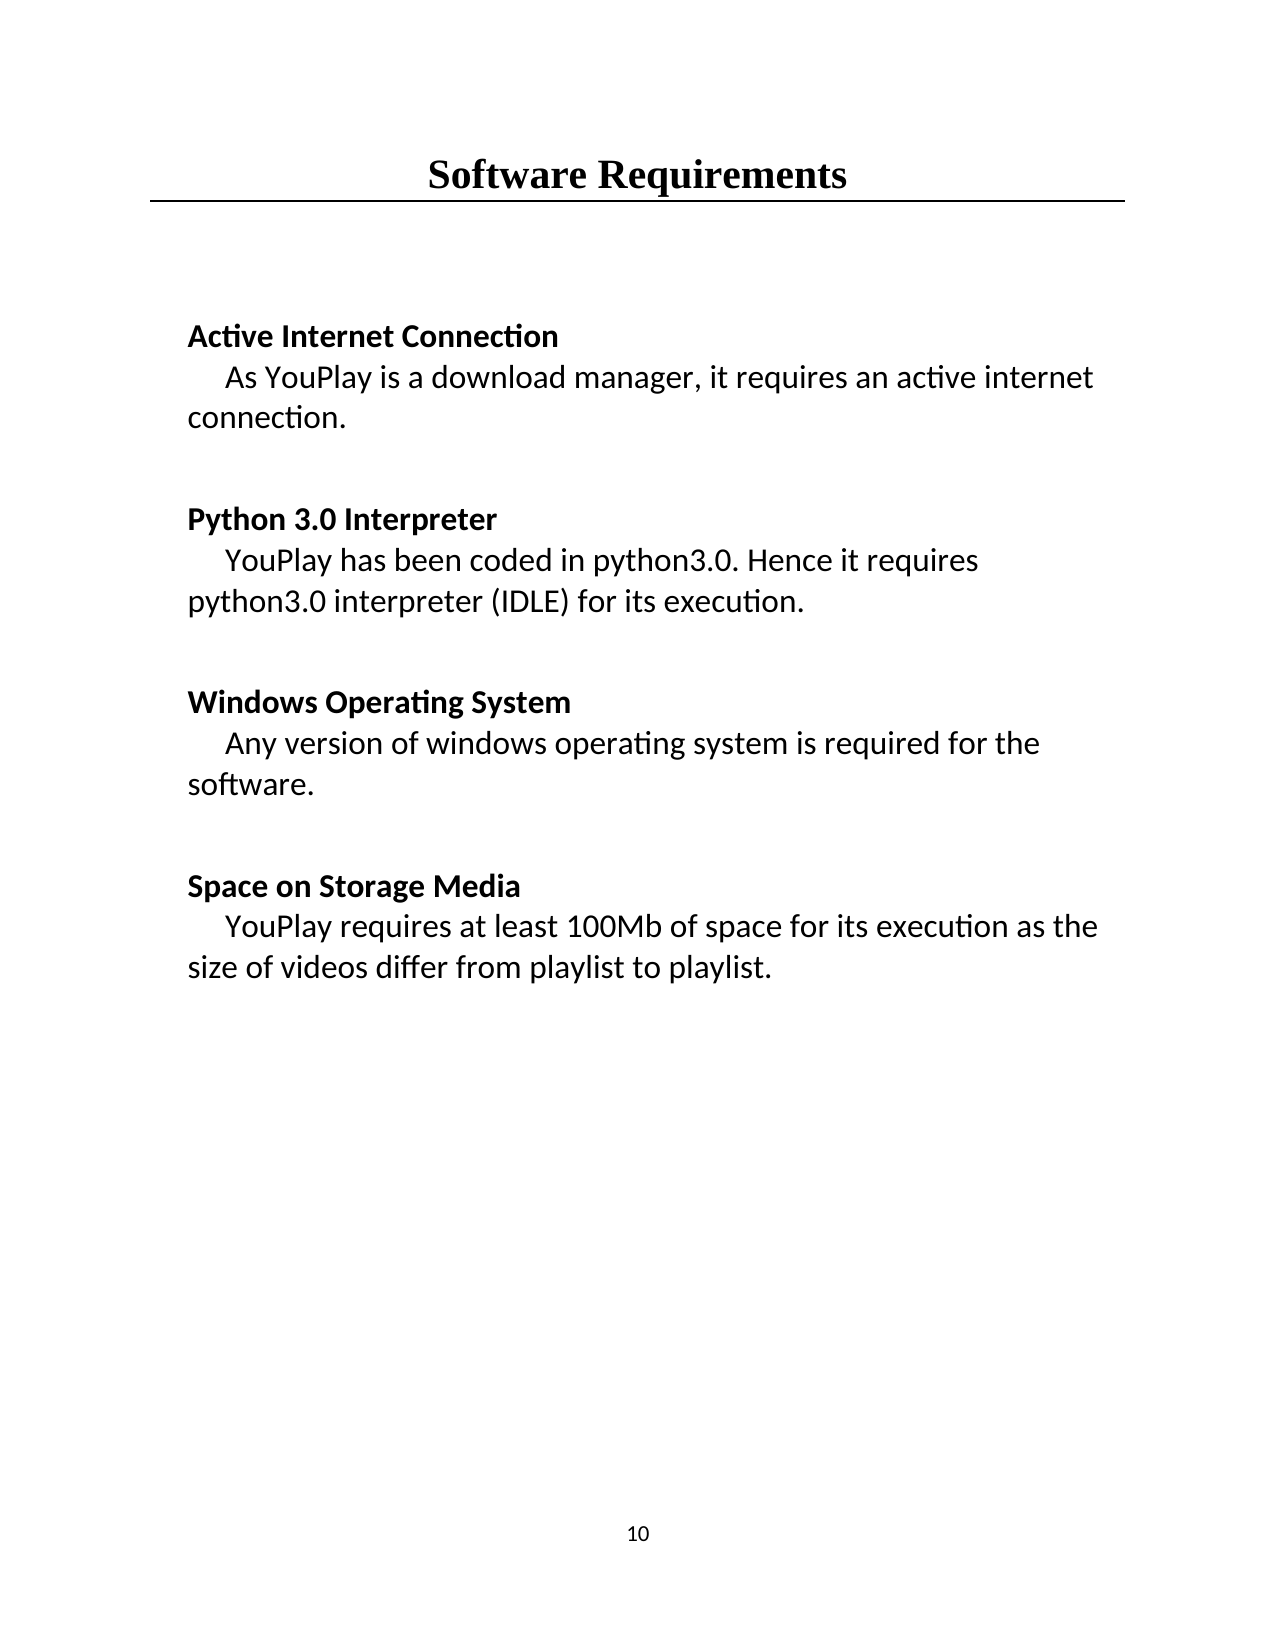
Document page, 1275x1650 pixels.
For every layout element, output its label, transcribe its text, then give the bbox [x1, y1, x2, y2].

text Python 3.0 Interpreter [187, 498, 1125, 539]
text YouPlay requires at least 100Mb of space for its execution as the size of videos differ from playlist to playlist. [187, 906, 1125, 987]
text Any version of windows operating system is required for the software. [187, 722, 1125, 804]
text Active Internet Connection [187, 315, 1125, 356]
text Windows Operating System [187, 682, 1125, 722]
text As YouPlay is a download manager, it requires an active internet connection. [187, 356, 1125, 437]
text YouPlay has been coded in python3.0. Hence it requires python3.0 interpreter (IDLE) for its execution. [187, 539, 1125, 621]
text Software Requirements [150, 150, 1125, 200]
text Space on Storage Media [187, 865, 1125, 906]
